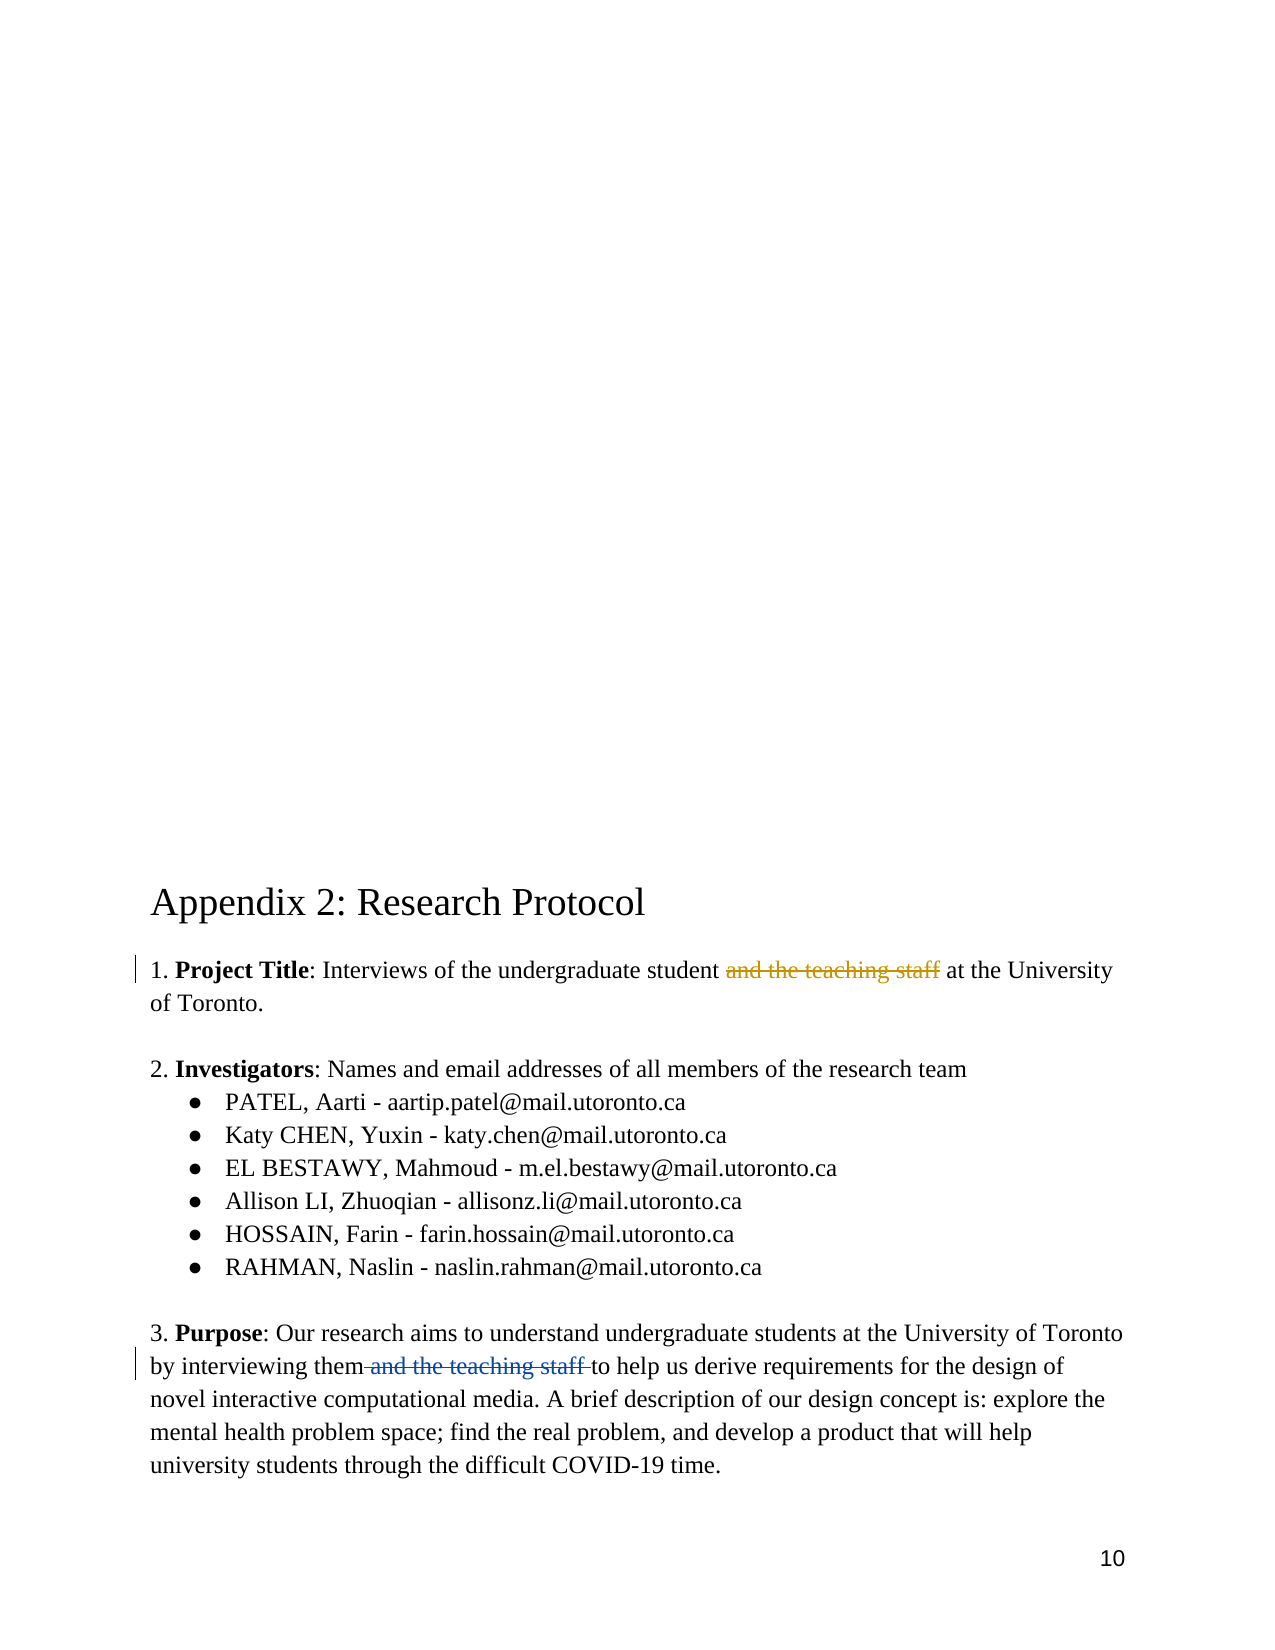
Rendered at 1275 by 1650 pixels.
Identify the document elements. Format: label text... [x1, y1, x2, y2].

text 1. Project Title: Interviews of the undergraduate student at the University of Toronto. [150, 955, 1125, 1016]
list PATEL, Aarti - aartip.patel@mail.utoronto.ca [187, 1087, 1125, 1116]
list HOSSAIN, Farin - farin.hossain@mail.utoronto.ca [187, 1219, 1125, 1248]
list RAHMAN, Naslin - naslin.rahman@mail.utoronto.ca [187, 1252, 1125, 1281]
subtitle Appendix 2: Research Protocol [150, 878, 1125, 924]
text 3. Purpose: Our research aims to understand undergraduate students at the University of Toronto by interviewing themto help us derive requirements for the design of novel interactive computational media. A brief description of our design concept is: explore the mental health problem space; find the real problem, and develop a product that will help university students through the difficult COVID-19 time. [150, 1318, 1125, 1479]
list Katy CHEN, Yuxin - katy.chen@mail.utoronto.ca [187, 1120, 1125, 1148]
text 2. Investigators: Names and email addresses of all members of the research team [150, 1054, 1125, 1082]
list Allison LI, Zhuoqian - allisonz.li@mail.utoronto.ca [187, 1186, 1125, 1214]
list EL BESTAWY, Mahmoud - m.el.bestawy@mail.utoronto.ca [187, 1153, 1125, 1182]
